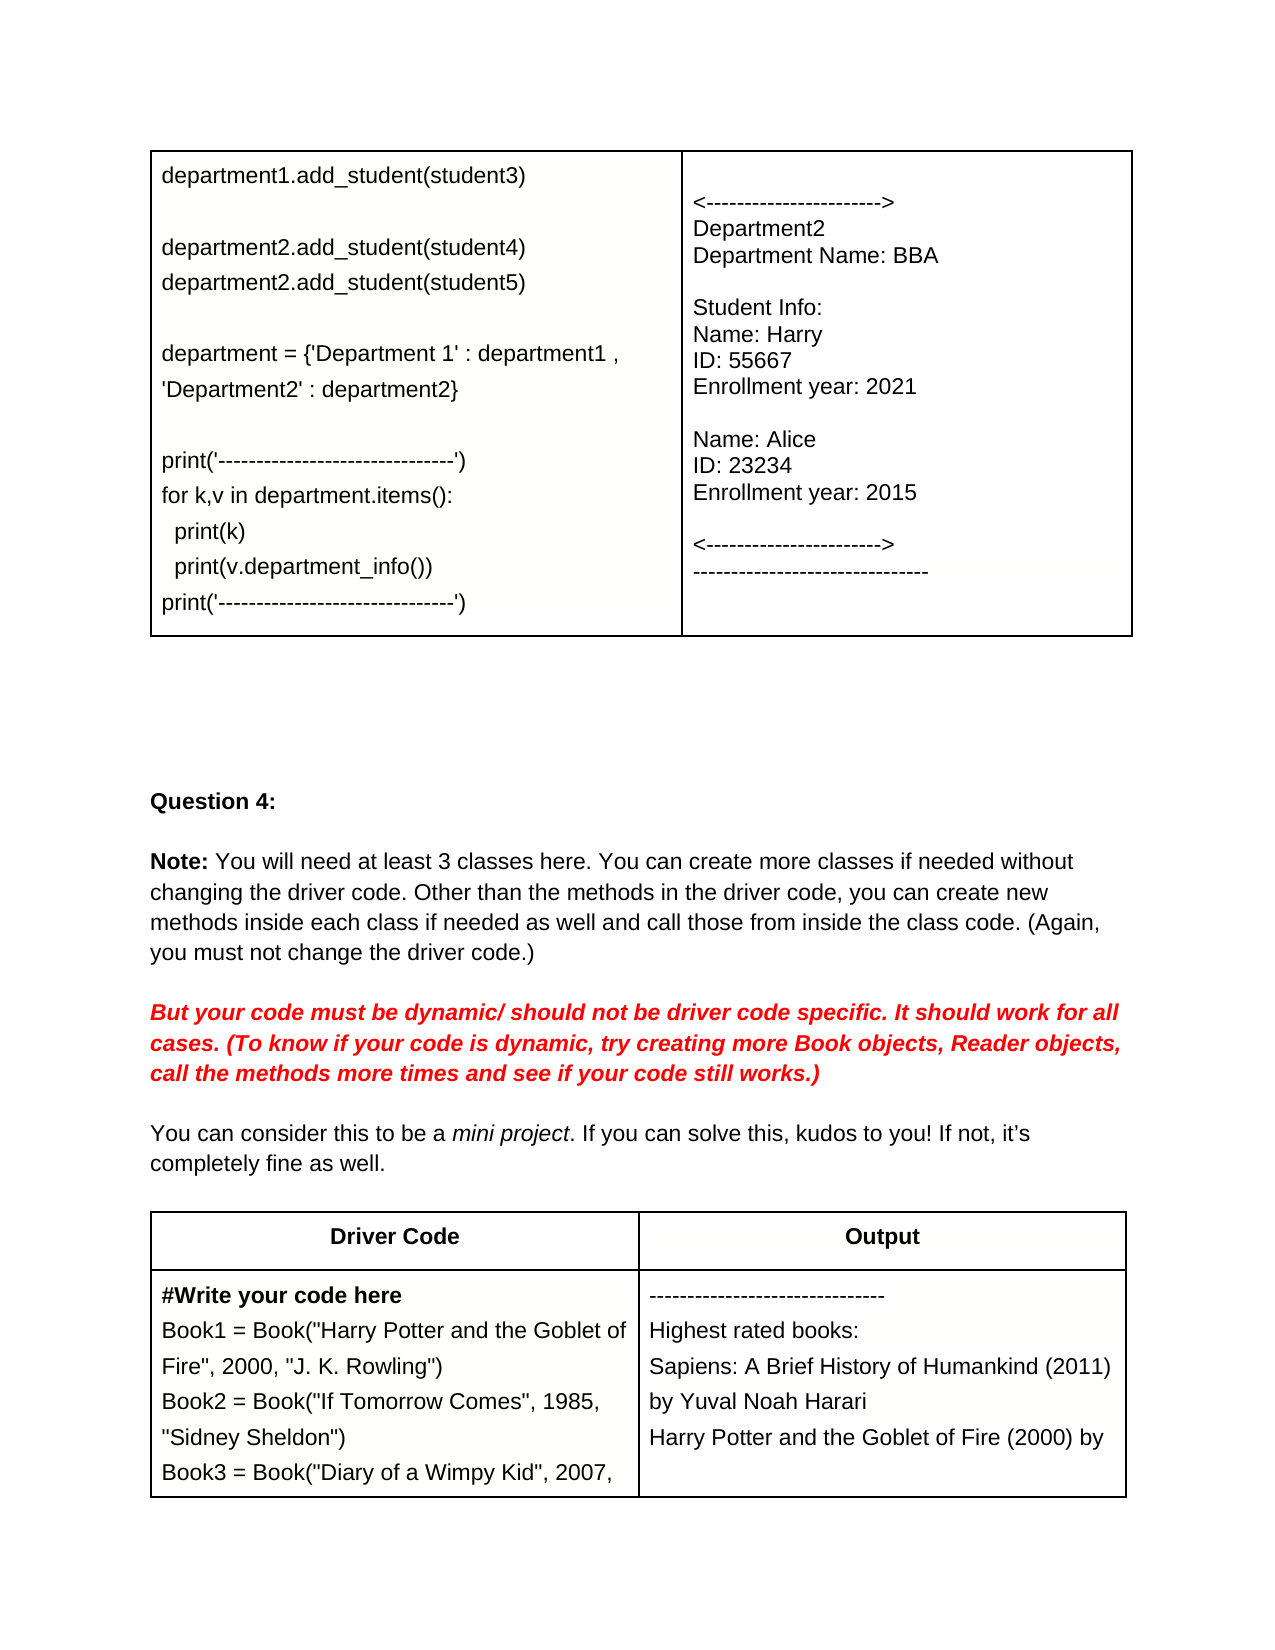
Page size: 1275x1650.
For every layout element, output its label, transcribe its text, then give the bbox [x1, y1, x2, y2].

table_header Driver Code [152, 1213, 638, 1269]
table_header Output [640, 1213, 1125, 1269]
text You can consider this to be a mini project. If you can solve this, kudos to you! If not, it’s completely fine as well. [150, 1120, 1125, 1177]
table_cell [152, 1271, 638, 1496]
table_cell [640, 1271, 1125, 1496]
text Note: You will need at least 3 classes here. You can create more classes if needed without changing the driver code. Other than the methods in the driver code, you can create new methods inside each class if needed as well and call those from inside the class code. (Again, you must not change the driver code.) But your code must be dynamic/ should not be driver code specific. It should work for all cases. (To know if your code is dynamic, try creating more Book objects, Reader objects, call the methods more times and see if your code still works.) [150, 848, 1125, 1116]
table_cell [683, 152, 1131, 635]
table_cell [152, 152, 681, 635]
text Question 4: [150, 788, 1125, 814]
